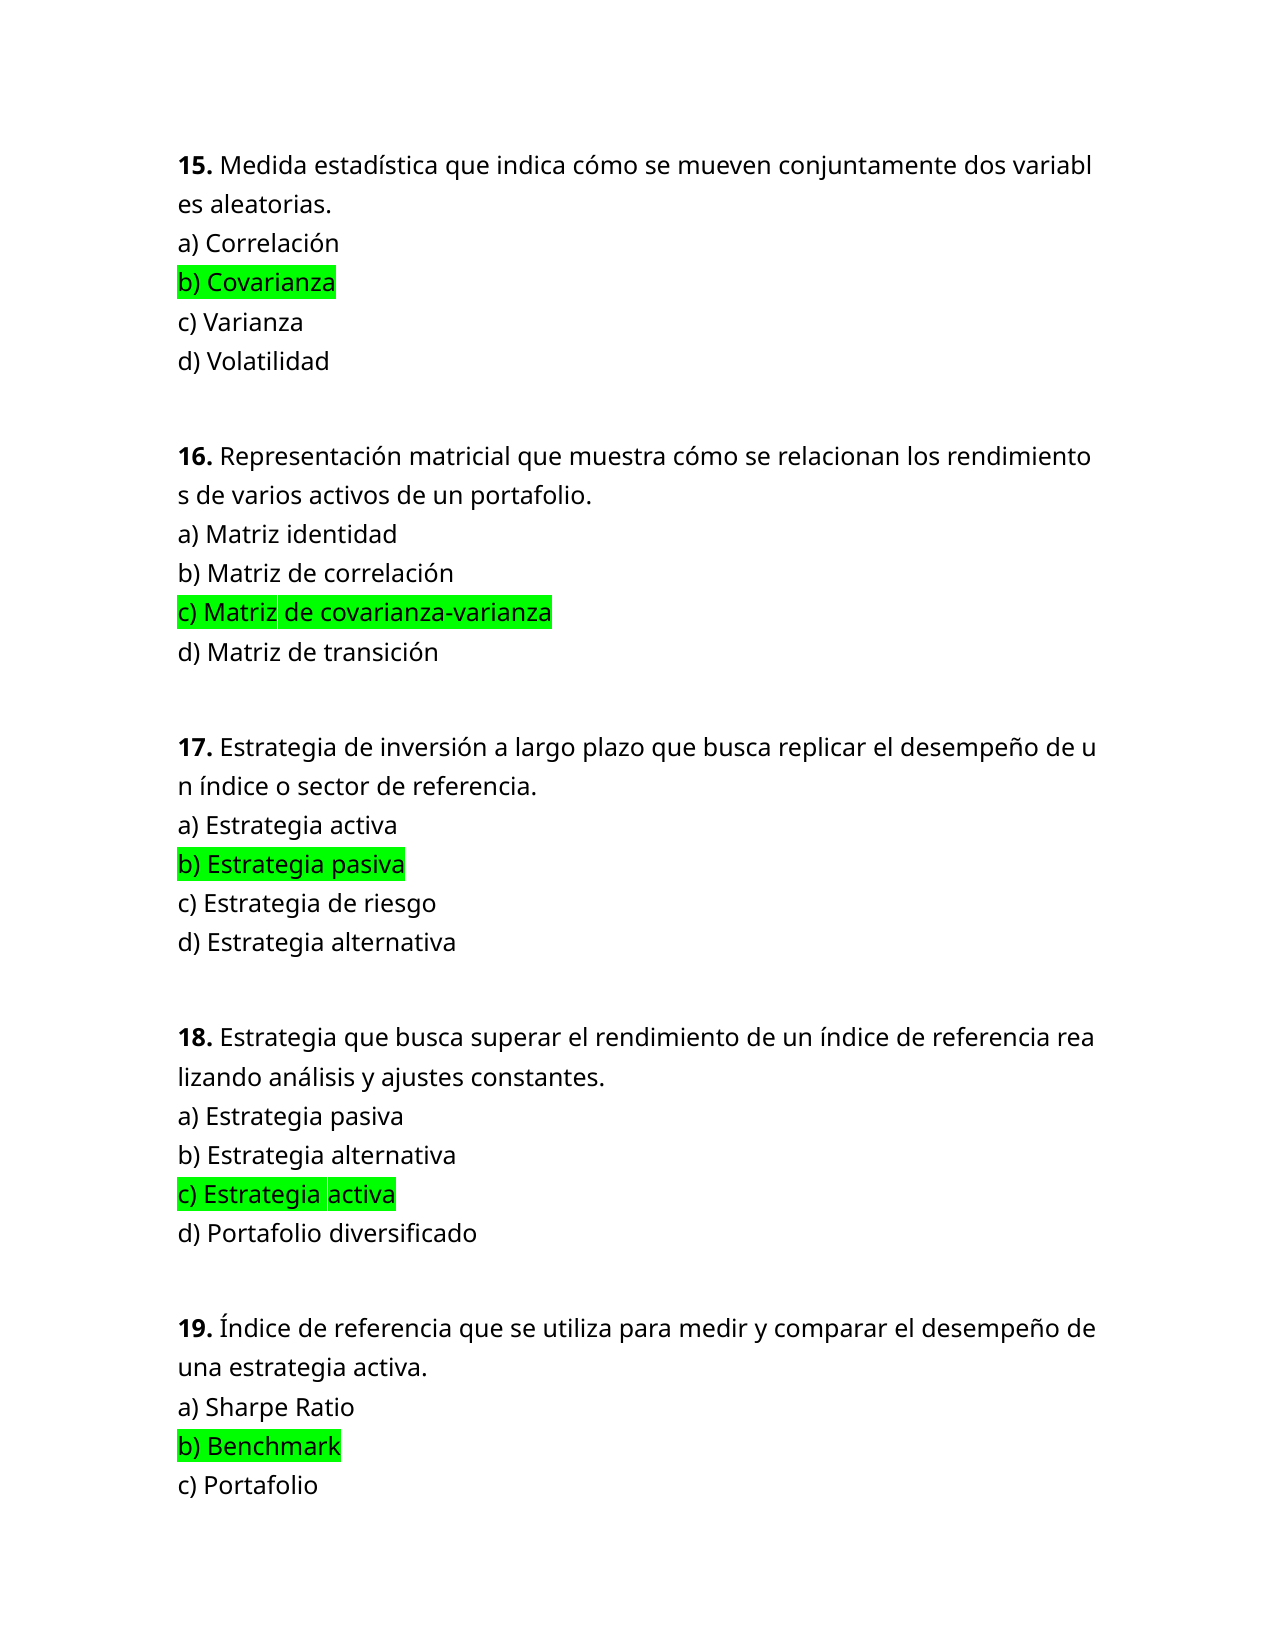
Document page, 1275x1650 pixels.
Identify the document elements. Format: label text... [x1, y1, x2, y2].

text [177, 1311, 1098, 1502]
text 16. Representación matricial que muestra cómo se relacionan los rendimientos de varios activos de un portafolio. a) Matriz identidad b) Matriz de correlación c) Matriz de covarianza-varianza d) Matriz de transición [177, 438, 1098, 707]
text 17. Estrategia de inversión a largo plazo que busca replicar el desempeño de un índice o sector de referencia. a) Estrategia activa b) Estrategia pasiva c) Estrategia de riesgo d) Estrategia alternativa [177, 729, 1098, 998]
text 15. Medida estadística que indica cómo se mueven conjuntamente dos variables aleatorias. a) Correlación b) Covarianza c) Varianza d) Volatilidad [177, 148, 1098, 417]
text 18. Estrategia que busca superar el rendimiento de un índice de referencia realizando análisis y ajustes constantes. a) Estrategia pasiva b) Estrategia alternativa c) Estrategia activa d) Portafolio diversificado [177, 1020, 1098, 1289]
